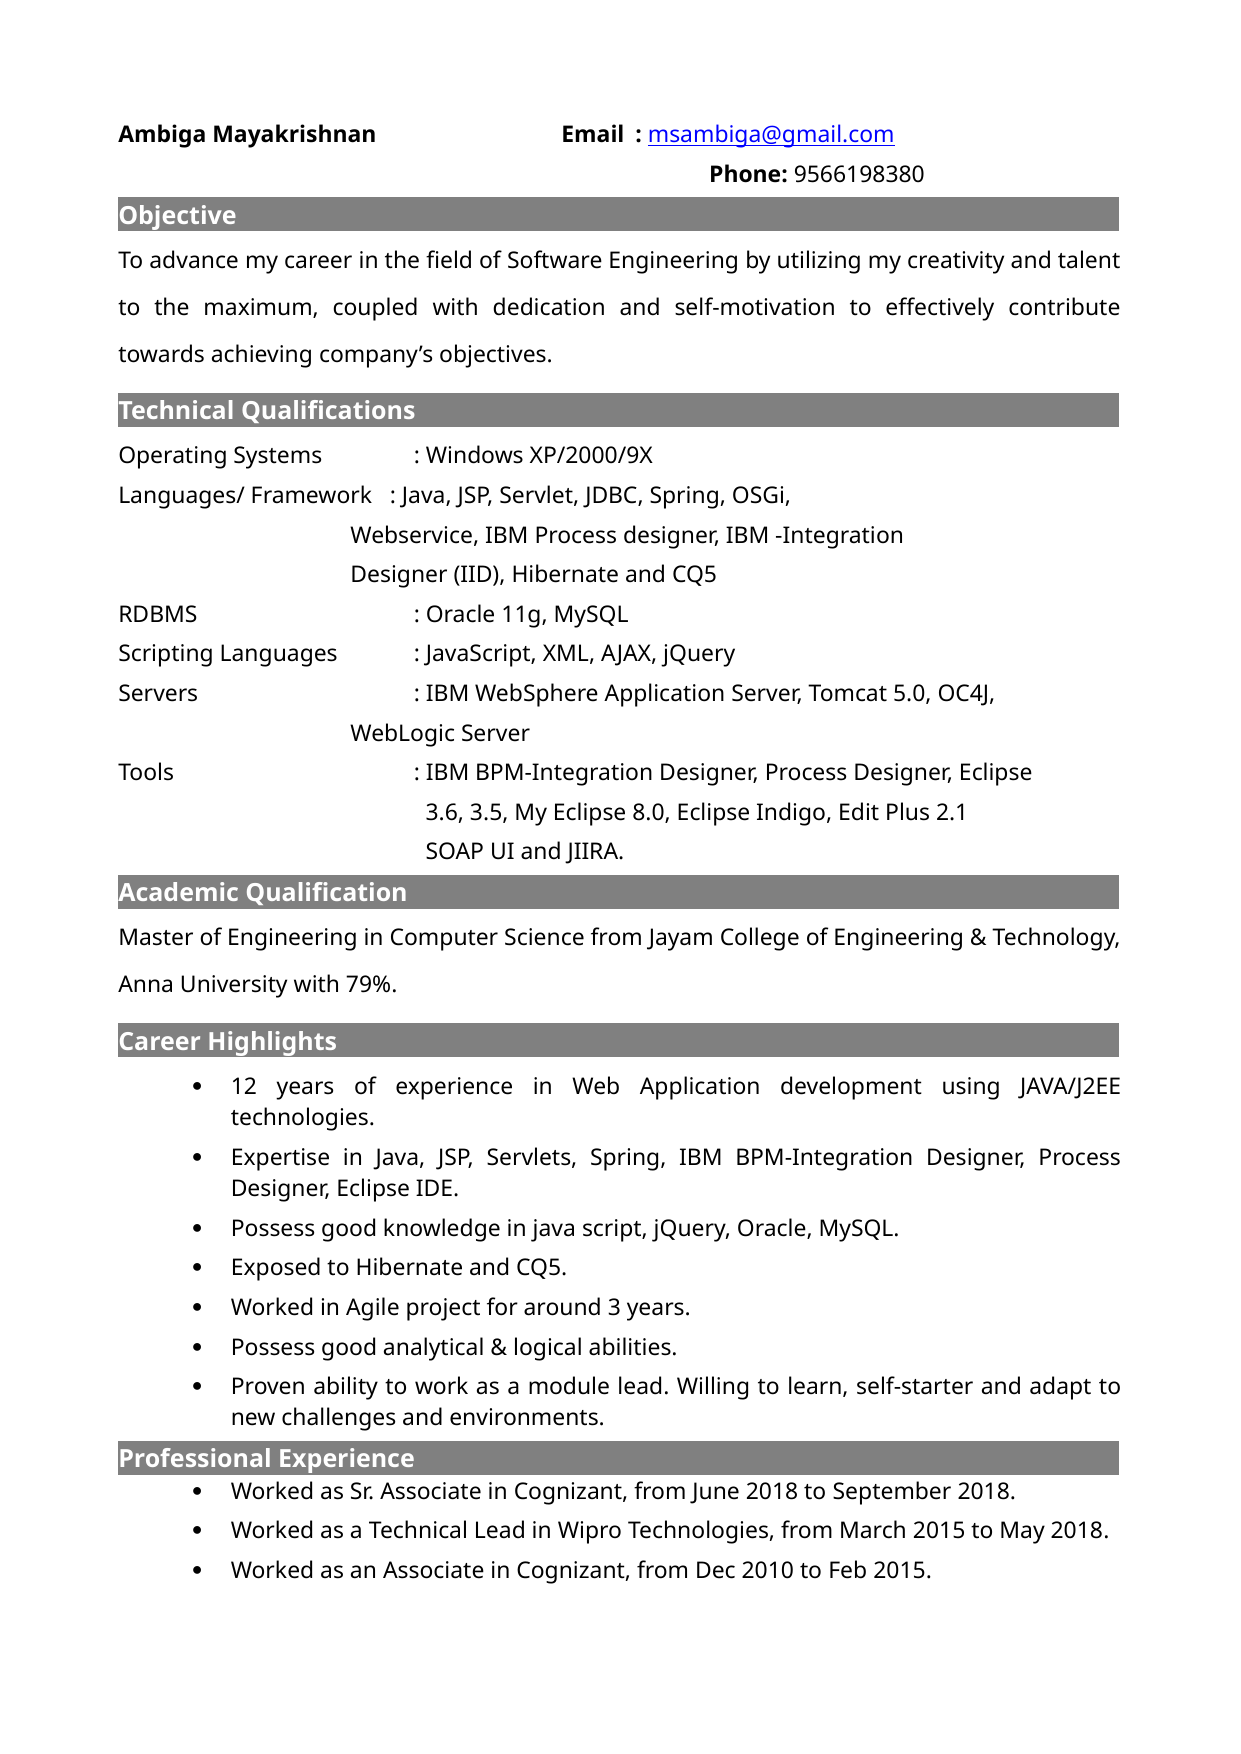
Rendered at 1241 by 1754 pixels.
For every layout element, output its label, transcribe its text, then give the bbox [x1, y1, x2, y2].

list Exposed to Hibernate and CQ5. [193, 1251, 1122, 1282]
text Master of Engineering in Computer Science from Jayam College of Engineering & Technology, Anna University with 79%. [118, 921, 1122, 999]
list 12 years of experience in Web Application development using JAVA/J2EE technologies. [193, 1070, 1122, 1132]
text Ambiga Mayakrishnan Email : msambiga@gmail.com [118, 118, 1122, 149]
list Expertise in Java, JSP, Servlets, Spring, IBM BPM-Integration Designer, Process Designer, Eclipse IDE. [193, 1141, 1122, 1203]
list Worked as a Technical Lead in Wipro Technologies, from March 2015 to May 2018. [193, 1514, 1122, 1546]
list Worked as Sr. Associate in Cognizant, from June 2018 to September 2018. [193, 1475, 1122, 1506]
text Operating Systems : Windows XP/2000/9X [118, 439, 1122, 471]
list Worked in Agile project for around 3 years. [193, 1291, 1122, 1322]
list Possess good analytical & logical abilities. [193, 1330, 1122, 1362]
text Languages/ Framework : Java, JSP, Servlet, JDBC, Spring, OSGi, [118, 479, 1122, 510]
text Webservice, IBM Process designer, IBM -Integration [118, 518, 1122, 550]
text Tools : IBM BPM-Integration Designer, Process Designer, Eclipse [118, 756, 1122, 787]
text RDBMS : Oracle 11g, MySQL [118, 598, 1122, 629]
text To advance my career in the field of Software Engineering by utilizing my creativity and talent to the maximum, coupled with dedication and self-motivation to effectively contribute towards achieving company’s objectives. [118, 244, 1122, 369]
text Phone: 9566198380 [635, 158, 1122, 189]
list Proven ability to work as a module lead. Willing to learn, self-starter and adapt to new challenges and environments. [193, 1370, 1122, 1432]
text WebLogic Server [118, 716, 1122, 748]
text Technical Qualifications [118, 393, 1119, 427]
text Professional Experience [118, 1441, 1119, 1475]
text SOAP UI and JIIRA. [413, 835, 1122, 866]
text Designer (IID), Hibernate and CQ5 [118, 558, 1122, 589]
text Career Highlights [118, 1023, 1119, 1057]
text Scripting Languages : JavaScript, XML, AJAX, jQuery [118, 637, 1122, 668]
list Possess good knowledge in java script, jQuery, Oracle, MySQL. [193, 1212, 1122, 1243]
text Academic Qualification [118, 875, 1119, 909]
text Objective [118, 197, 1119, 231]
text 3.6, 3.5, My Eclipse 8.0, Eclipse Indigo, Edit Plus 2.1 [413, 796, 1122, 827]
text Servers : IBM WebSphere Application Server, Tomcat 5.0, OC4J, [118, 677, 1122, 708]
list Worked as an Associate in Cognizant, from Dec 2010 to Feb 2015. [193, 1554, 1122, 1585]
